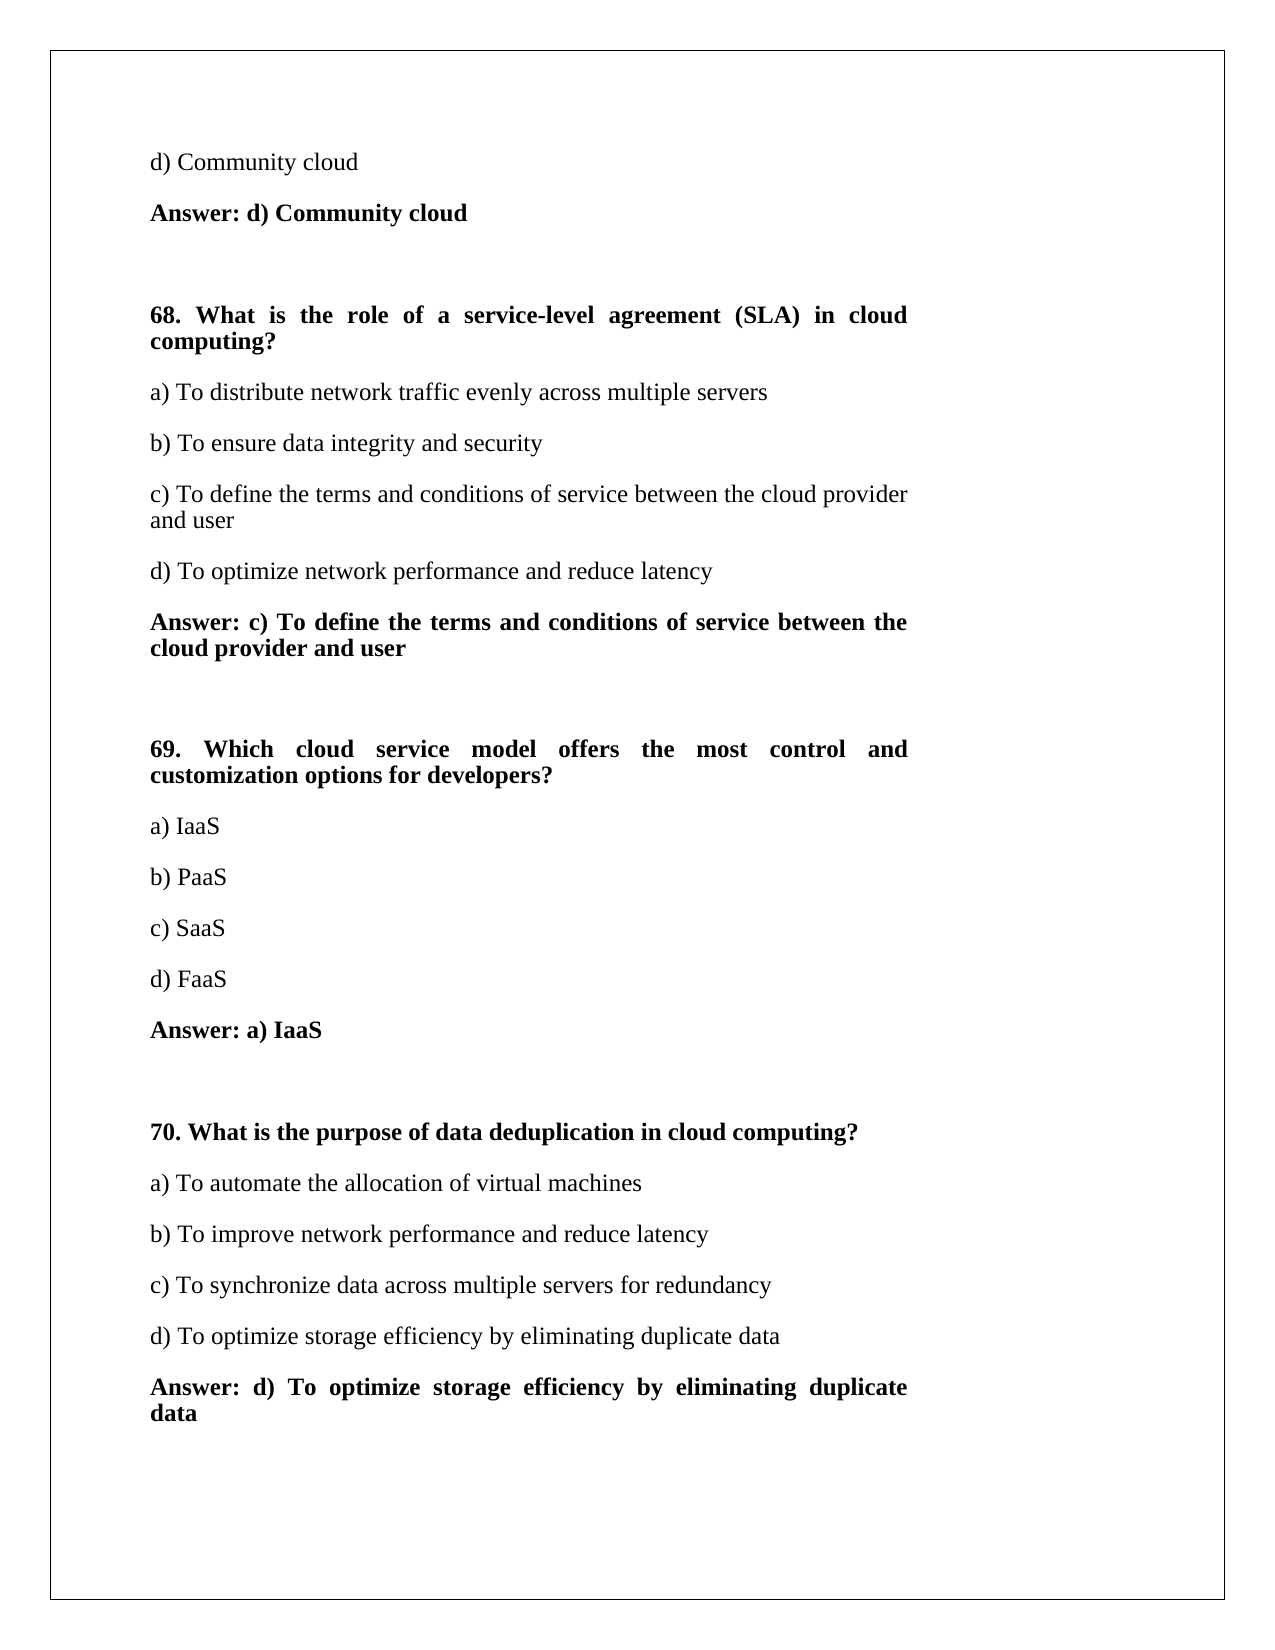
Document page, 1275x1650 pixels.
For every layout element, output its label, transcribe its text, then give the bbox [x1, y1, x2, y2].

text Answer: c) To define the terms and conditions of service between the cloud provider and user [150, 609, 909, 661]
text Answer: d) Community cloud [150, 201, 909, 227]
text b) PaaS [150, 865, 909, 891]
text b) To ensure data integrity and security [150, 431, 909, 457]
text d) To optimize storage efficiency by eliminating duplicate data [150, 1323, 909, 1349]
text b) To improve network performance and reduce latency [150, 1222, 909, 1247]
text d) To optimize network performance and reduce latency [150, 558, 909, 584]
text a) To distribute network traffic evenly across multiple servers [150, 380, 909, 406]
text 68. What is the role of a service-level agreement (SLA) in cloud computing? [150, 303, 909, 355]
text a) To automate the allocation of virtual machines [150, 1171, 909, 1197]
text c) To synchronize data across multiple servers for redundancy [150, 1272, 909, 1298]
text c) SaaS [150, 916, 909, 942]
text 69. Which cloud service model offers the most control and customization options for developers? [150, 737, 909, 789]
text d) FaaS [150, 967, 909, 993]
text d) Community cloud [150, 150, 909, 176]
text c) To define the terms and conditions of service between the cloud provider and user [150, 482, 909, 533]
text Answer: d) To optimize storage efficiency by eliminating duplicate data [150, 1374, 909, 1426]
text Answer: a) IaaS [150, 1018, 909, 1044]
text 70. What is the purpose of data deduplication in cloud computing? [150, 1120, 909, 1146]
text a) IaaS [150, 814, 909, 840]
